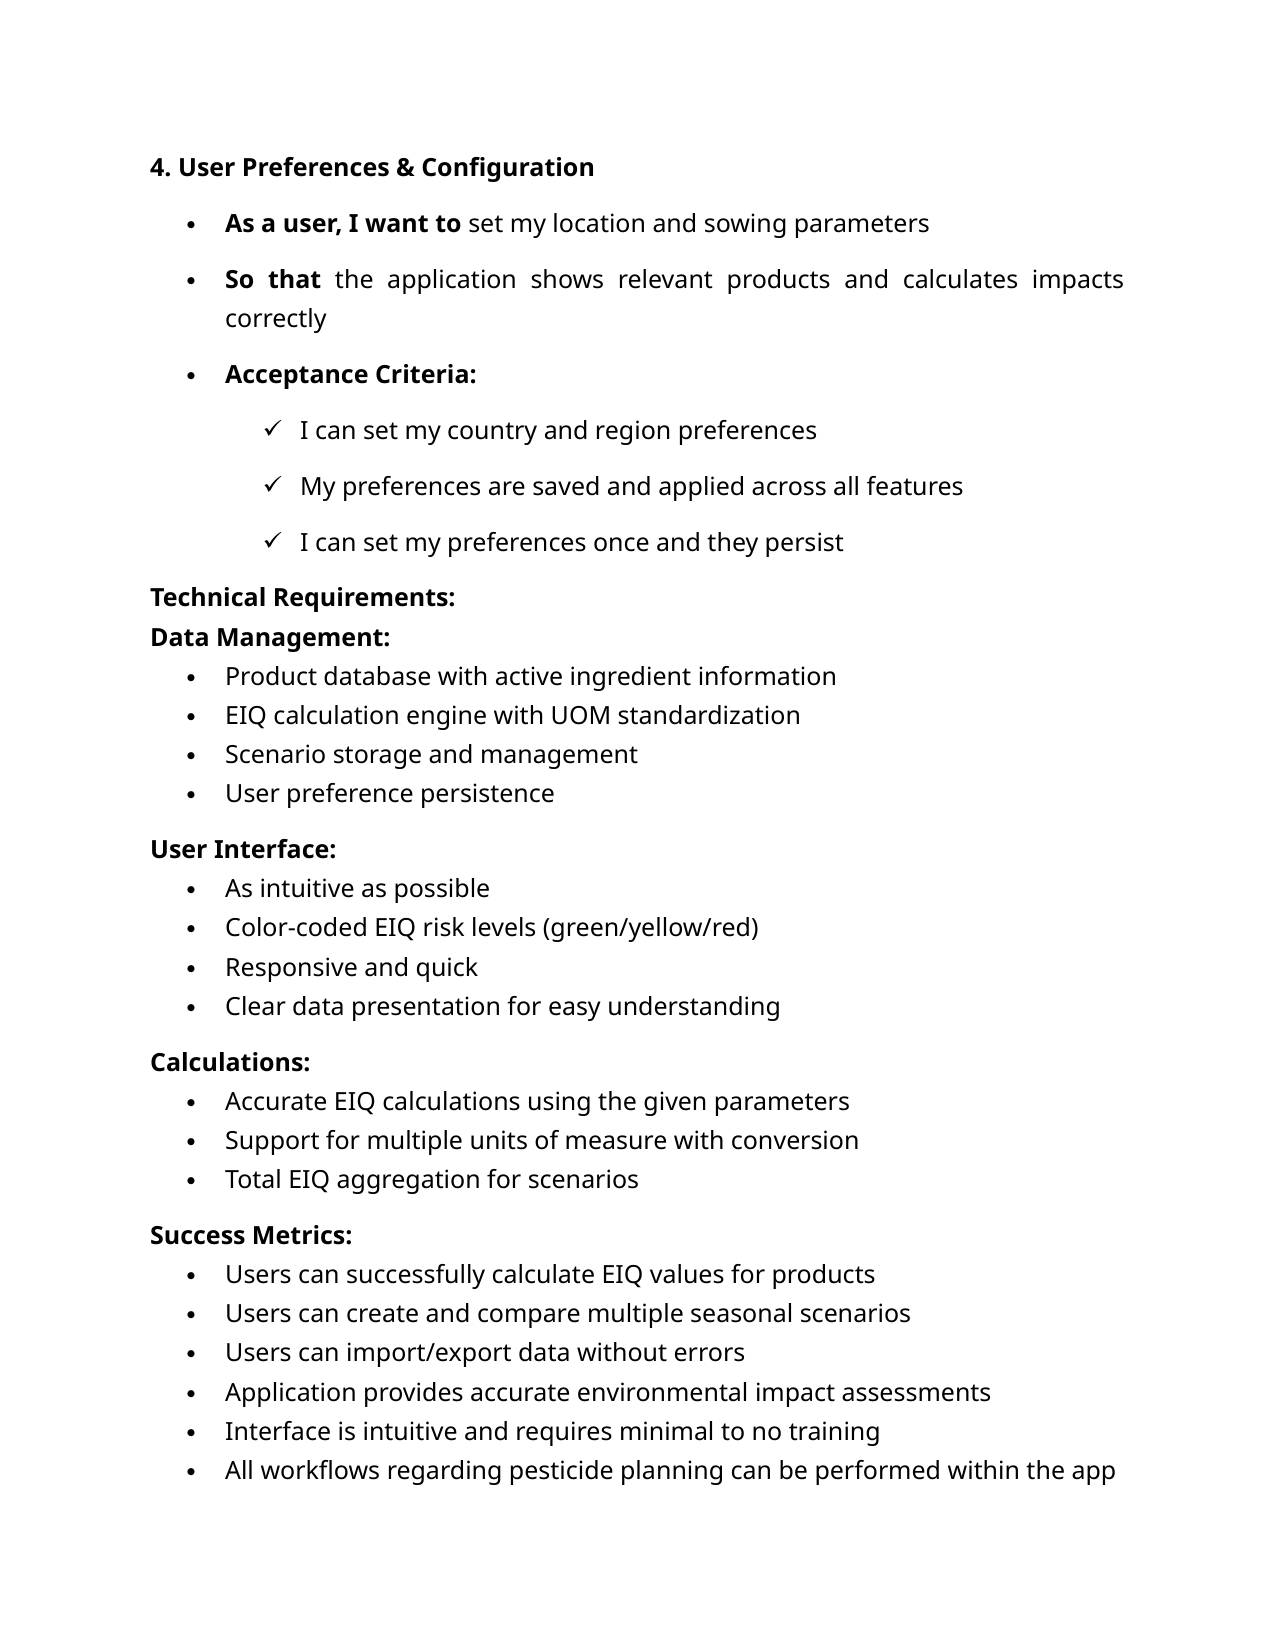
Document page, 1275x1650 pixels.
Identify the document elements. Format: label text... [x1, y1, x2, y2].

text Data Management: [150, 619, 1125, 653]
text User Interface: [150, 832, 1125, 866]
list Responsive and quick [187, 949, 1125, 983]
list Color-coded EIQ risk levels (green/yellow/red) [187, 910, 1125, 944]
list I can set my preferences once and they persist [262, 524, 1125, 558]
list Product database with active ingredient information [187, 658, 1125, 692]
list Clear data presentation for easy understanding [187, 988, 1125, 1022]
list User preference persistence [187, 776, 1125, 810]
text Technical Requirements: [150, 580, 1125, 614]
list As a user, I want to set my location and sowing parameters [187, 206, 1125, 240]
list Users can import/export data without errors [187, 1335, 1125, 1369]
list I can set my country and region preferences [262, 412, 1125, 447]
list Total EIQ aggregation for scenarios [187, 1162, 1125, 1196]
list My preferences are saved and applied across all features [262, 468, 1125, 502]
list Application provides accurate environmental impact assessments [187, 1374, 1125, 1408]
text 4. User Preferences & Configuration [150, 150, 1125, 184]
list Users can create and compare multiple seasonal scenarios [187, 1296, 1125, 1330]
text Calculations: [150, 1044, 1125, 1078]
list Scenario storage and management [187, 737, 1125, 771]
list Interface is intuitive and requires minimal to no training [187, 1413, 1125, 1447]
list All workflows regarding pesticide planning can be performed within the app [187, 1452, 1125, 1487]
text Success Metrics: [150, 1217, 1125, 1252]
list Acceptance Criteria: [187, 357, 1125, 391]
list Support for multiple units of measure with conversion [187, 1122, 1125, 1157]
list Accurate EIQ calculations using the given parameters [187, 1083, 1125, 1117]
list As intuitive as possible [187, 871, 1125, 905]
list So that the application shows relevant products and calculates impacts correctly [187, 262, 1125, 335]
list Users can successfully calculate EIQ values for products [187, 1257, 1125, 1291]
list EIQ calculation engine with UOM standardization [187, 697, 1125, 732]
